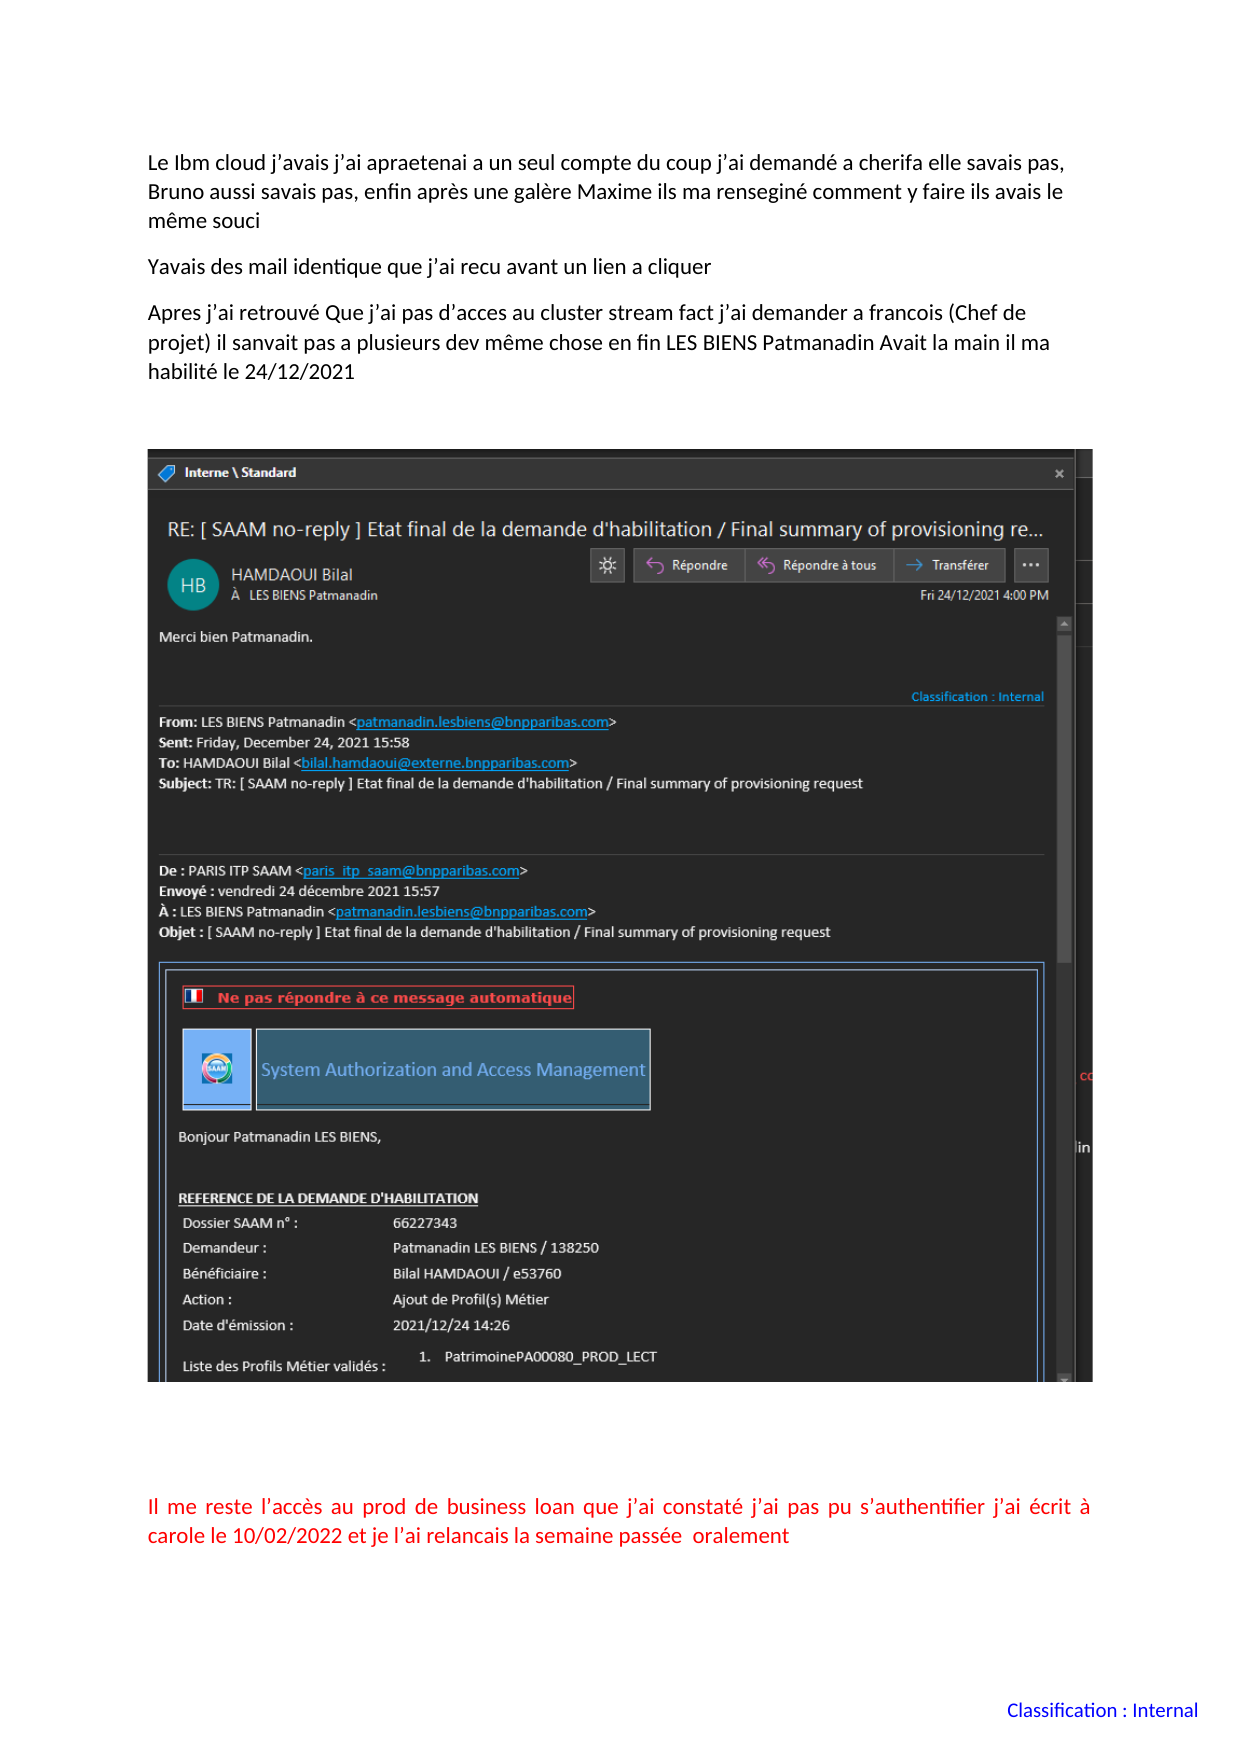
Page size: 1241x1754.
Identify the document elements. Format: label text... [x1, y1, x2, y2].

text Il me reste l’accès au prod de business loan que j’ai constaté j’ai pas pu s’authentifier j’ai écrit à carole le 10/02/2022 et je l’ai relancais la semaine passée oralement [148, 1492, 1093, 1549]
text Yavais des mail identique que j’ai recu avant un lien a cliquer [148, 252, 1093, 280]
text Le Ibm cloud j’avais j’ai apraetenai a un seul compte du coup j’ai demandé a cherifa elle savais pas, Bruno aussi savais pas, enfin après une galère Maxime ils ma renseginé comment y faire ils avais le même souci [148, 148, 1093, 234]
text Apres j’ai retrouvé Que j’ai pas d’acces au cluster stream fact j’ai demander a francois (Chef de projet) il sanvait pas a plusieurs dev même chose en fin LES BIENS Patmanadin Avait la main il ma habilité le 24/12/2021 [148, 298, 1093, 385]
picture [147, 449, 1093, 1382]
